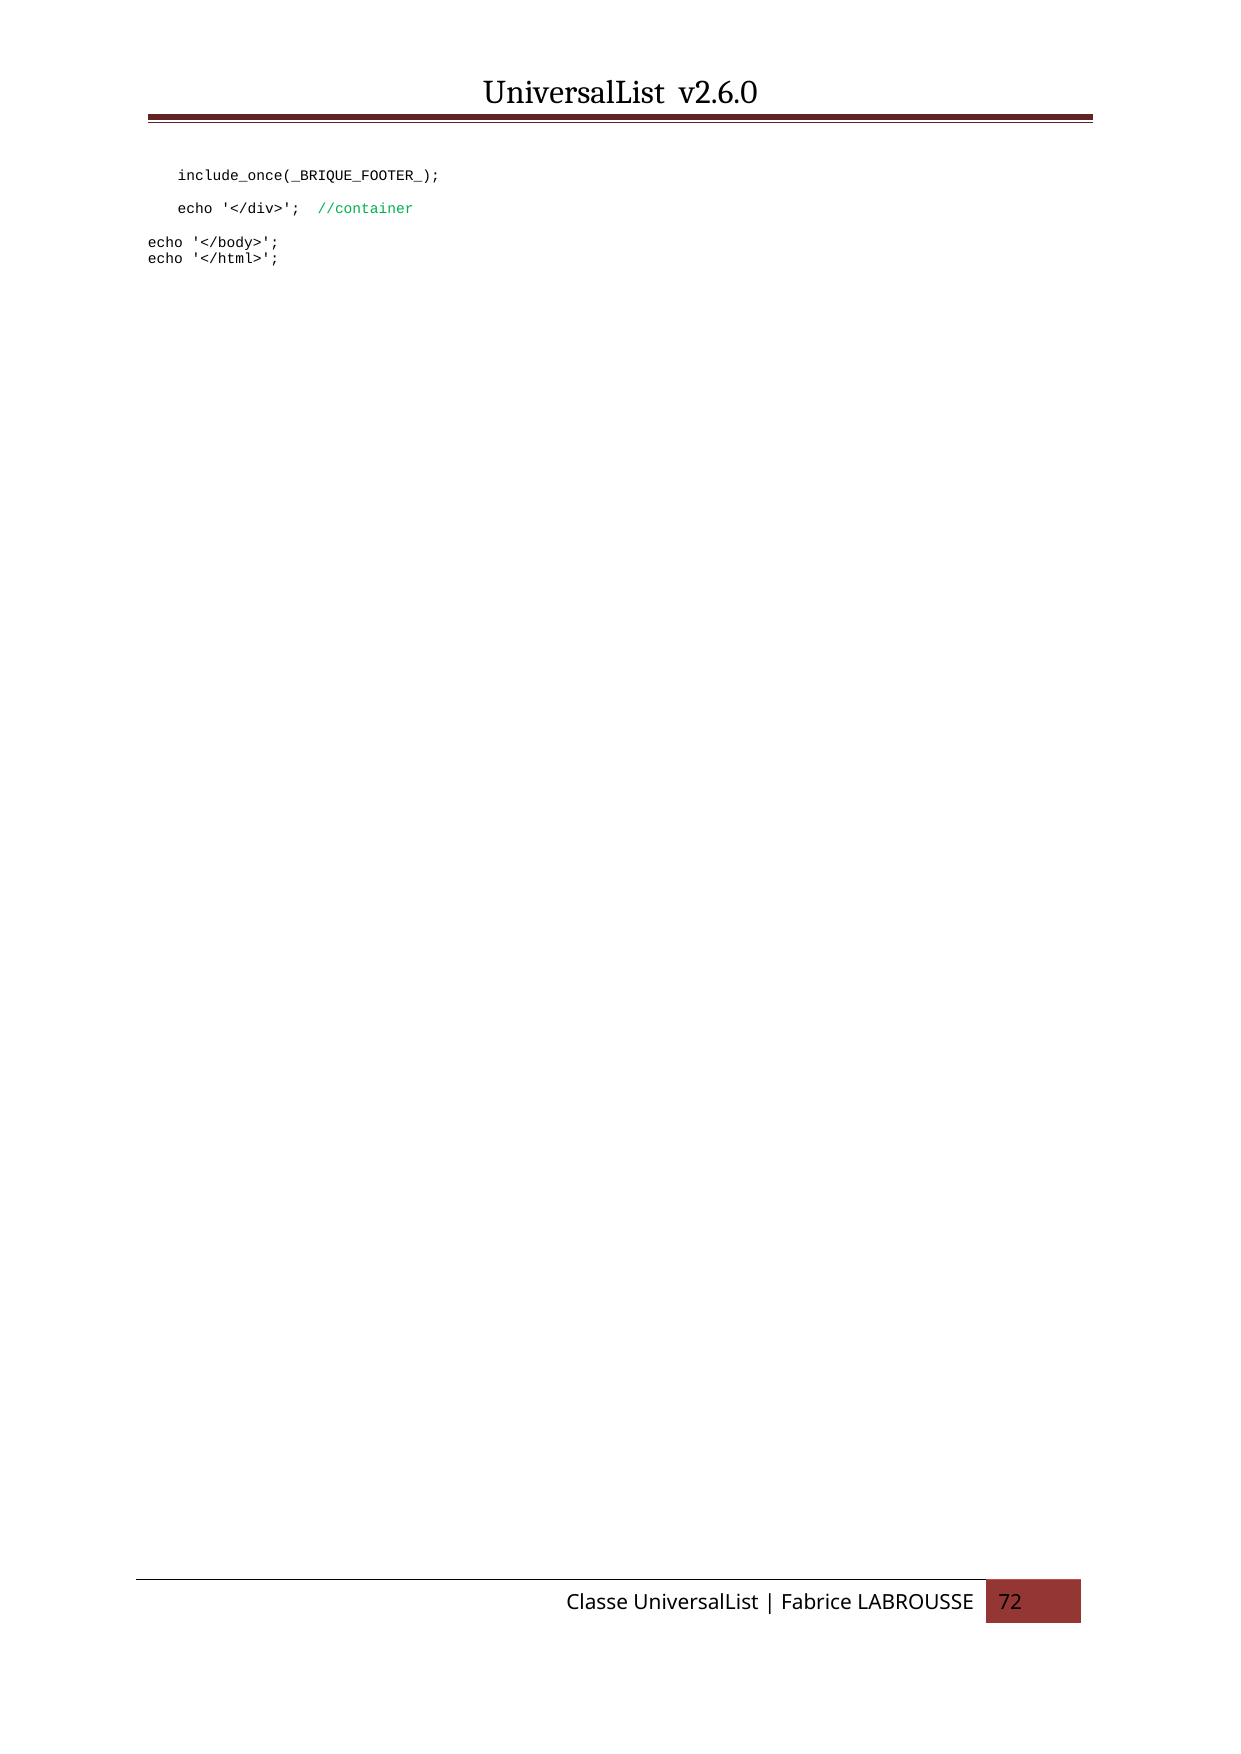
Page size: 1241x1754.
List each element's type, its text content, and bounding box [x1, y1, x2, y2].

text echo '</html>'; [148, 251, 1093, 284]
text include_once(_BRIQUE_FOOTER_); [148, 168, 1093, 185]
text echo '</div>'; //container [148, 202, 1093, 218]
text echo '</body>'; [148, 235, 1093, 251]
